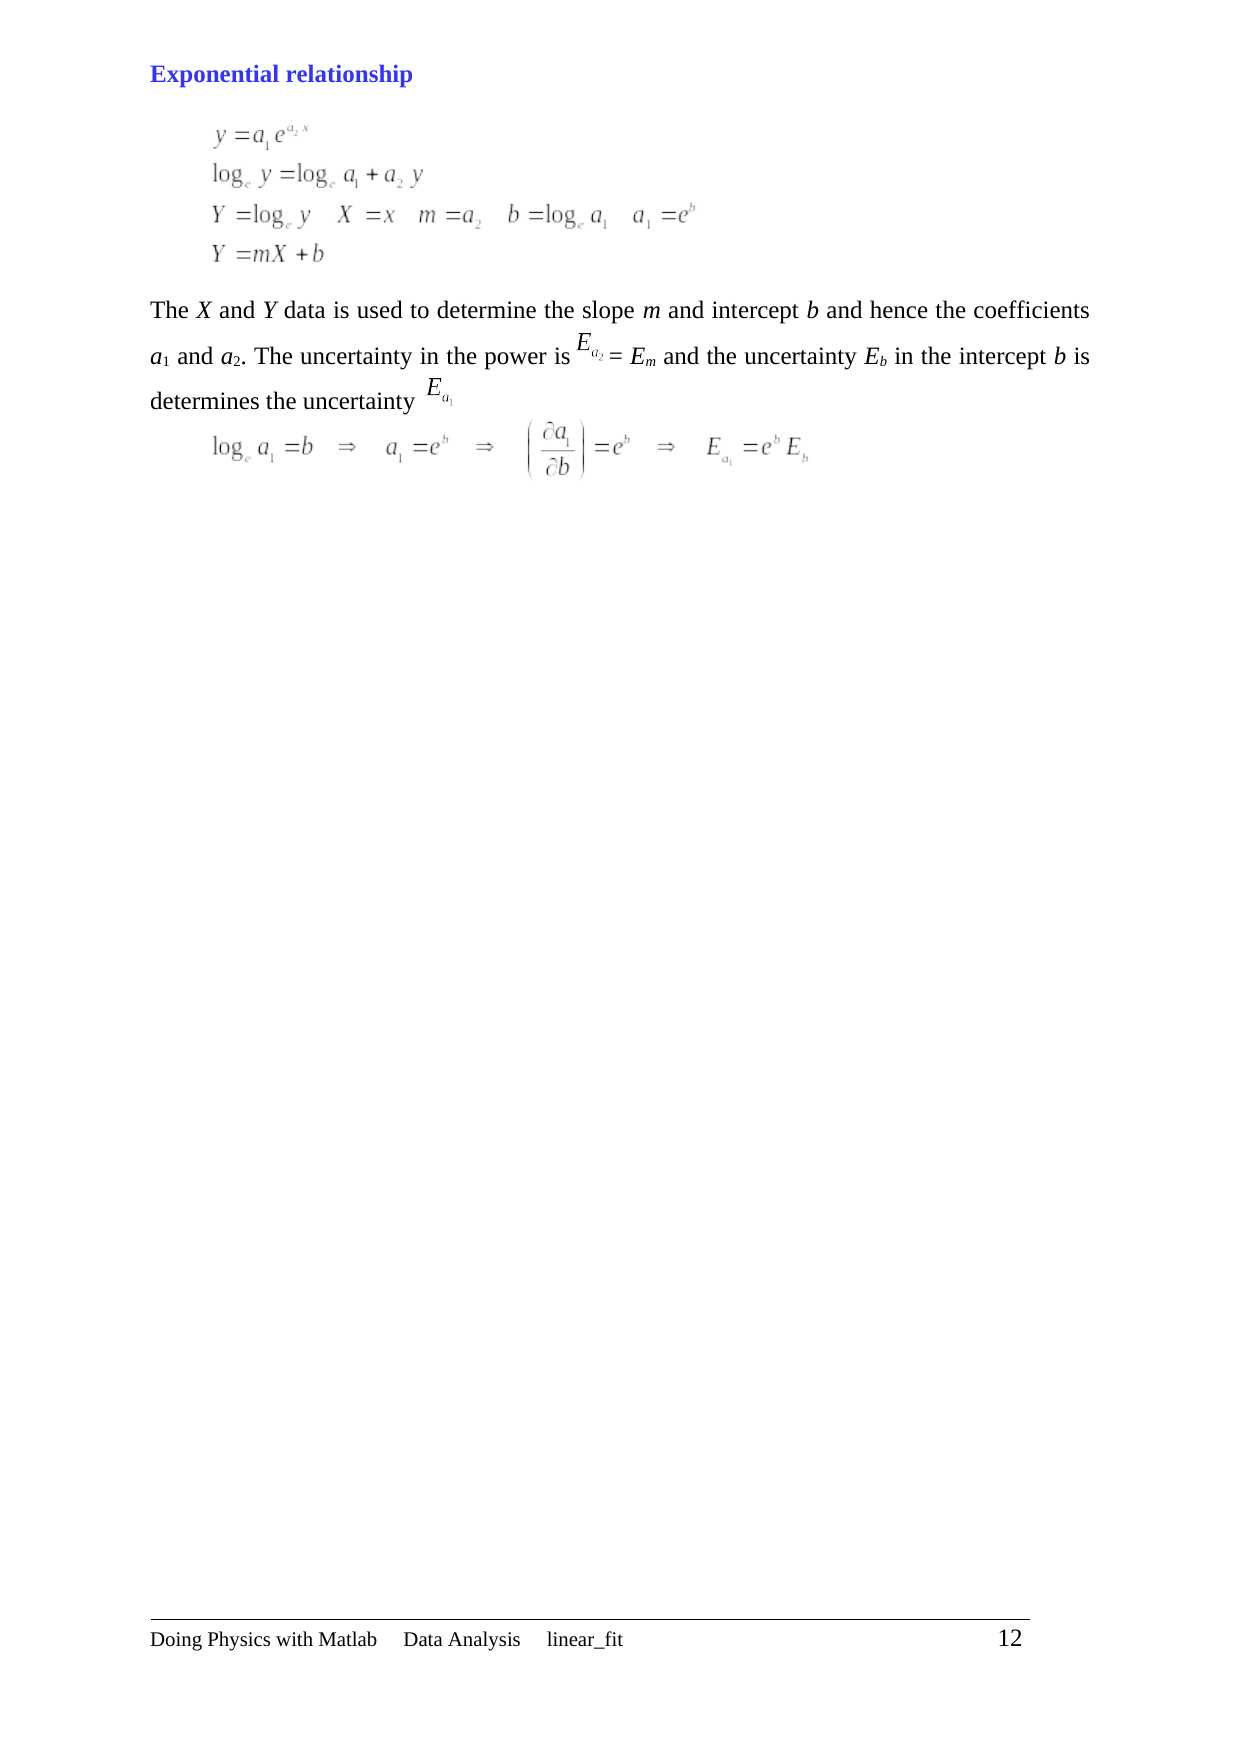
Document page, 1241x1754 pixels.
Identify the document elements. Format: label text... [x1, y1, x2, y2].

text Exponential relationship [150, 59, 1090, 88]
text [150, 295, 1090, 415]
